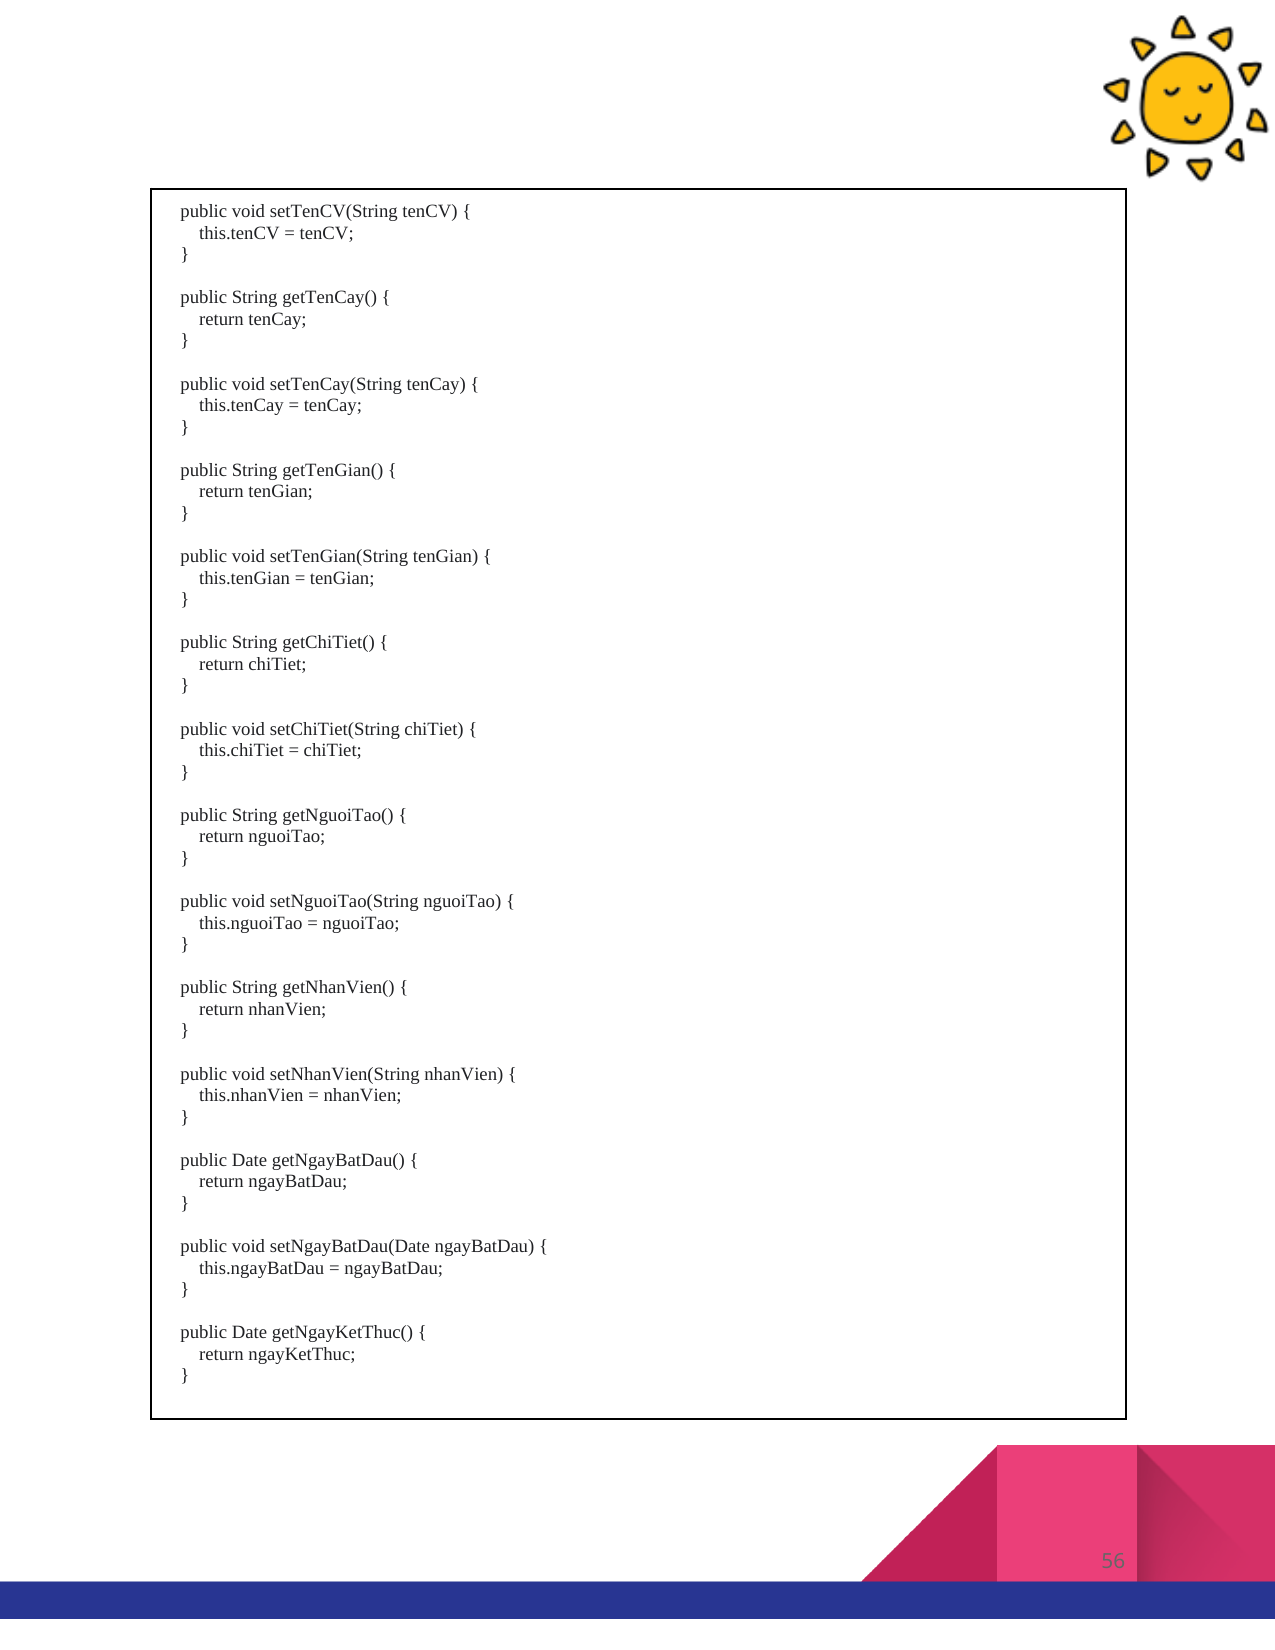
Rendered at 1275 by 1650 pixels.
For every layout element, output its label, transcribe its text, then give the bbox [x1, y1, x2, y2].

picture [1087, 0, 1275, 188]
picture [0, 1443, 1275, 1619]
